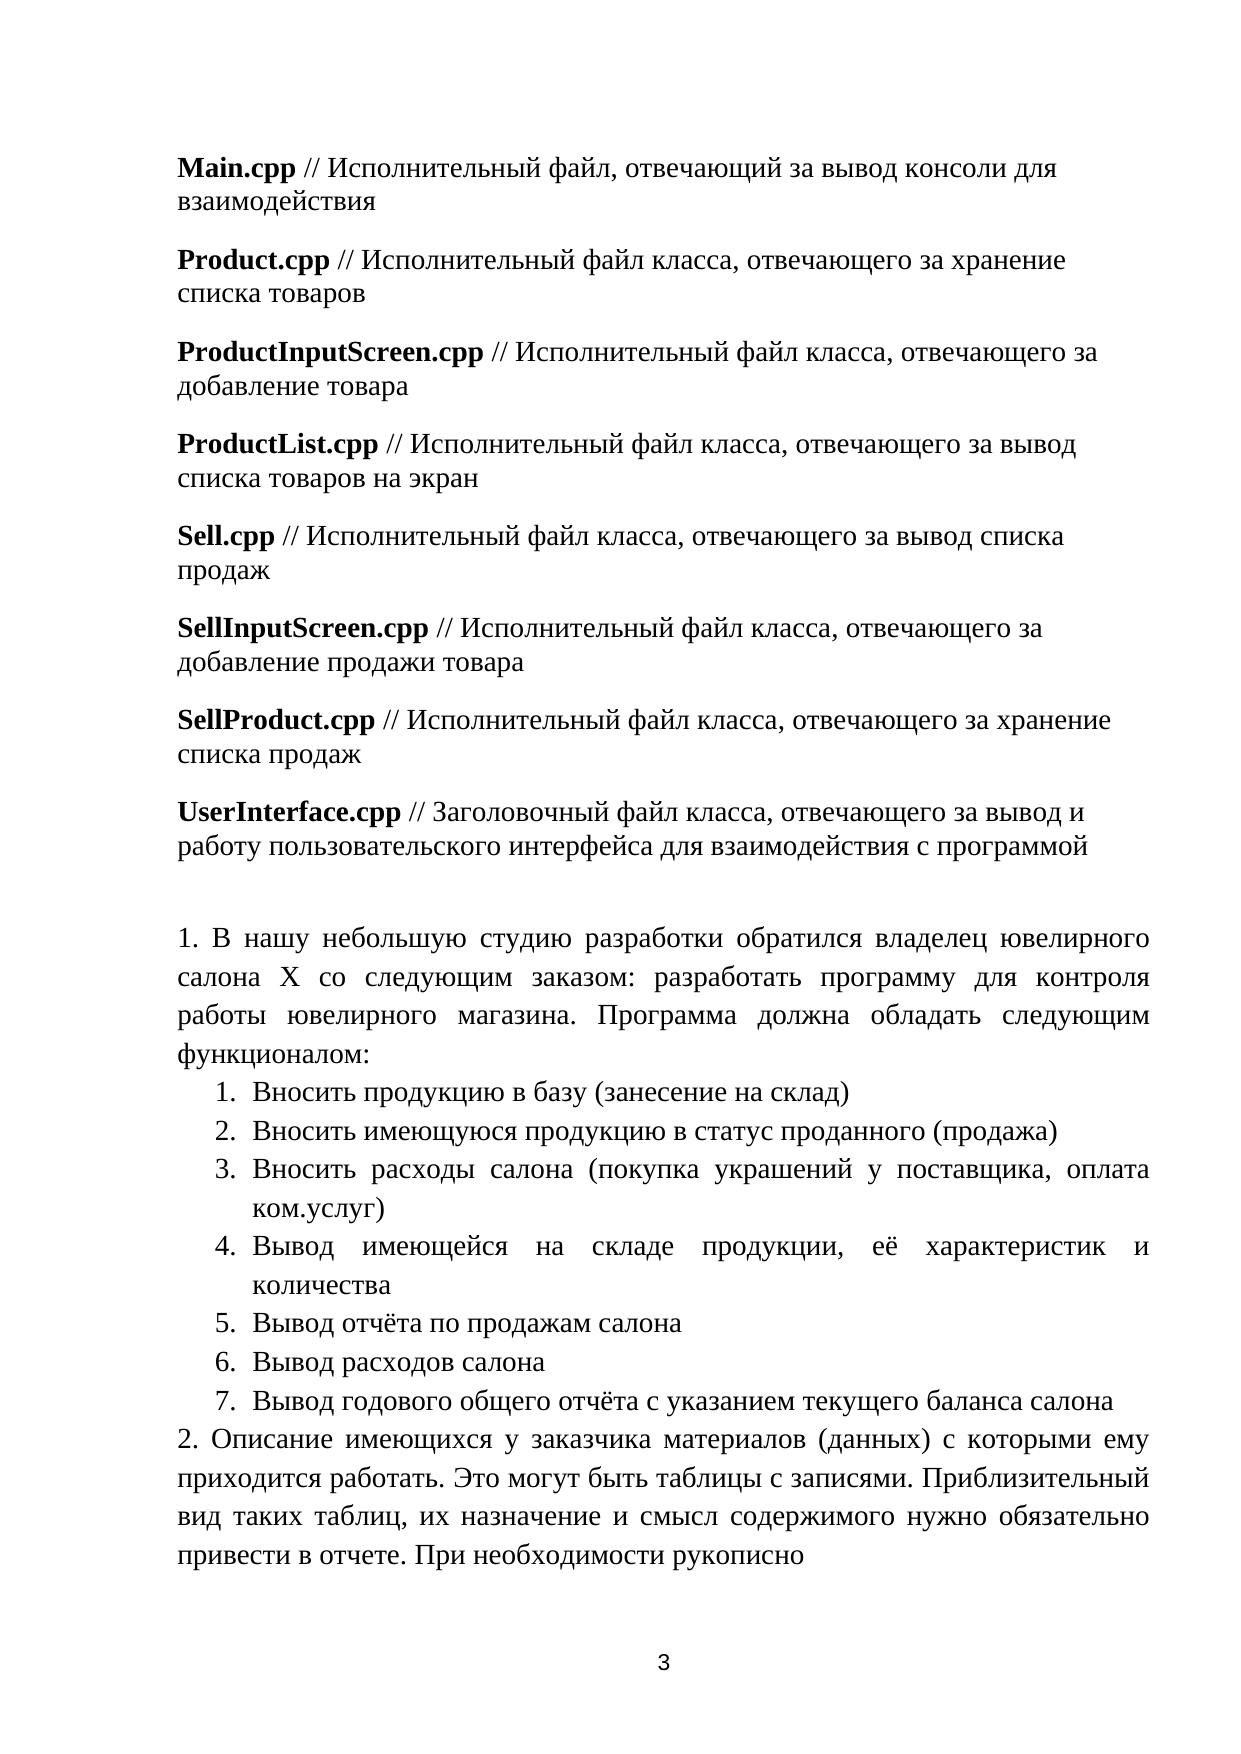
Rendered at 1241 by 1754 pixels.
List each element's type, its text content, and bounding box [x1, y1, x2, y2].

list Вносить имеющуюся продукцию в статус проданного (продажа) [214, 1113, 1151, 1146]
text 2. Описание имеющихся у заказчика материалов (данных) с которыми ему приходится работать. Это могут быть таблицы с записями. Приблизительный вид таких таблиц, их назначение и смысл содержимого нужно обязательно привести в отчете. При необходимости рукописно [177, 1421, 1151, 1570]
text SellProduct.cpp // Исполнительный файл класса, отвечающего за хранение списка продаж [177, 702, 1151, 769]
text ProductInputScreen.cpp // Исполнительный файл класса, отвечающего за добавление товара [177, 334, 1151, 401]
list Вносить продукцию в базу (занесение на склад) [214, 1074, 1151, 1108]
text 1. В нашу небольшую студию разработки обратился владелец ювелирного салона X со следующим заказом: разработать программу для контроля работы ювелирного магазина. Программа должна обладать следующим функционалом: [177, 920, 1151, 1069]
text UserInterface.cpp // Заголовочный файл класса, отвечающего за вывод и работу пользовательского интерфейса для взаимодействия с программой [177, 794, 1151, 862]
list Вносить расходы салона (покупка украшений у поставщика, оплата ком.услуг) [214, 1151, 1151, 1223]
list Вывод годового общего отчёта с указанием текущего баланса салона [214, 1383, 1151, 1416]
list Вывод имеющейся на складе продукции, её характеристик и количества [214, 1228, 1151, 1301]
list Вывод отчёта по продажам салона [214, 1306, 1151, 1339]
list Вывод расходов салона [214, 1344, 1151, 1378]
text Product.cpp // Исполнительный файл класса, отвечающего за хранение списка товаров [177, 242, 1151, 309]
text Sell.cpp // Исполнительный файл класса, отвечающего за вывод списка продаж [177, 518, 1151, 585]
text ProductList.cpp // Исполнительный файл класса, отвечающего за вывод списка товаров на экран [177, 426, 1151, 493]
text Main.cpp // Исполнительный файл, отвечающий за вывод консоли для взаимодействия [177, 150, 1151, 217]
text SellInputScreen.cpp // Исполнительный файл класса, отвечающего за добавление продажи товара [177, 610, 1151, 677]
